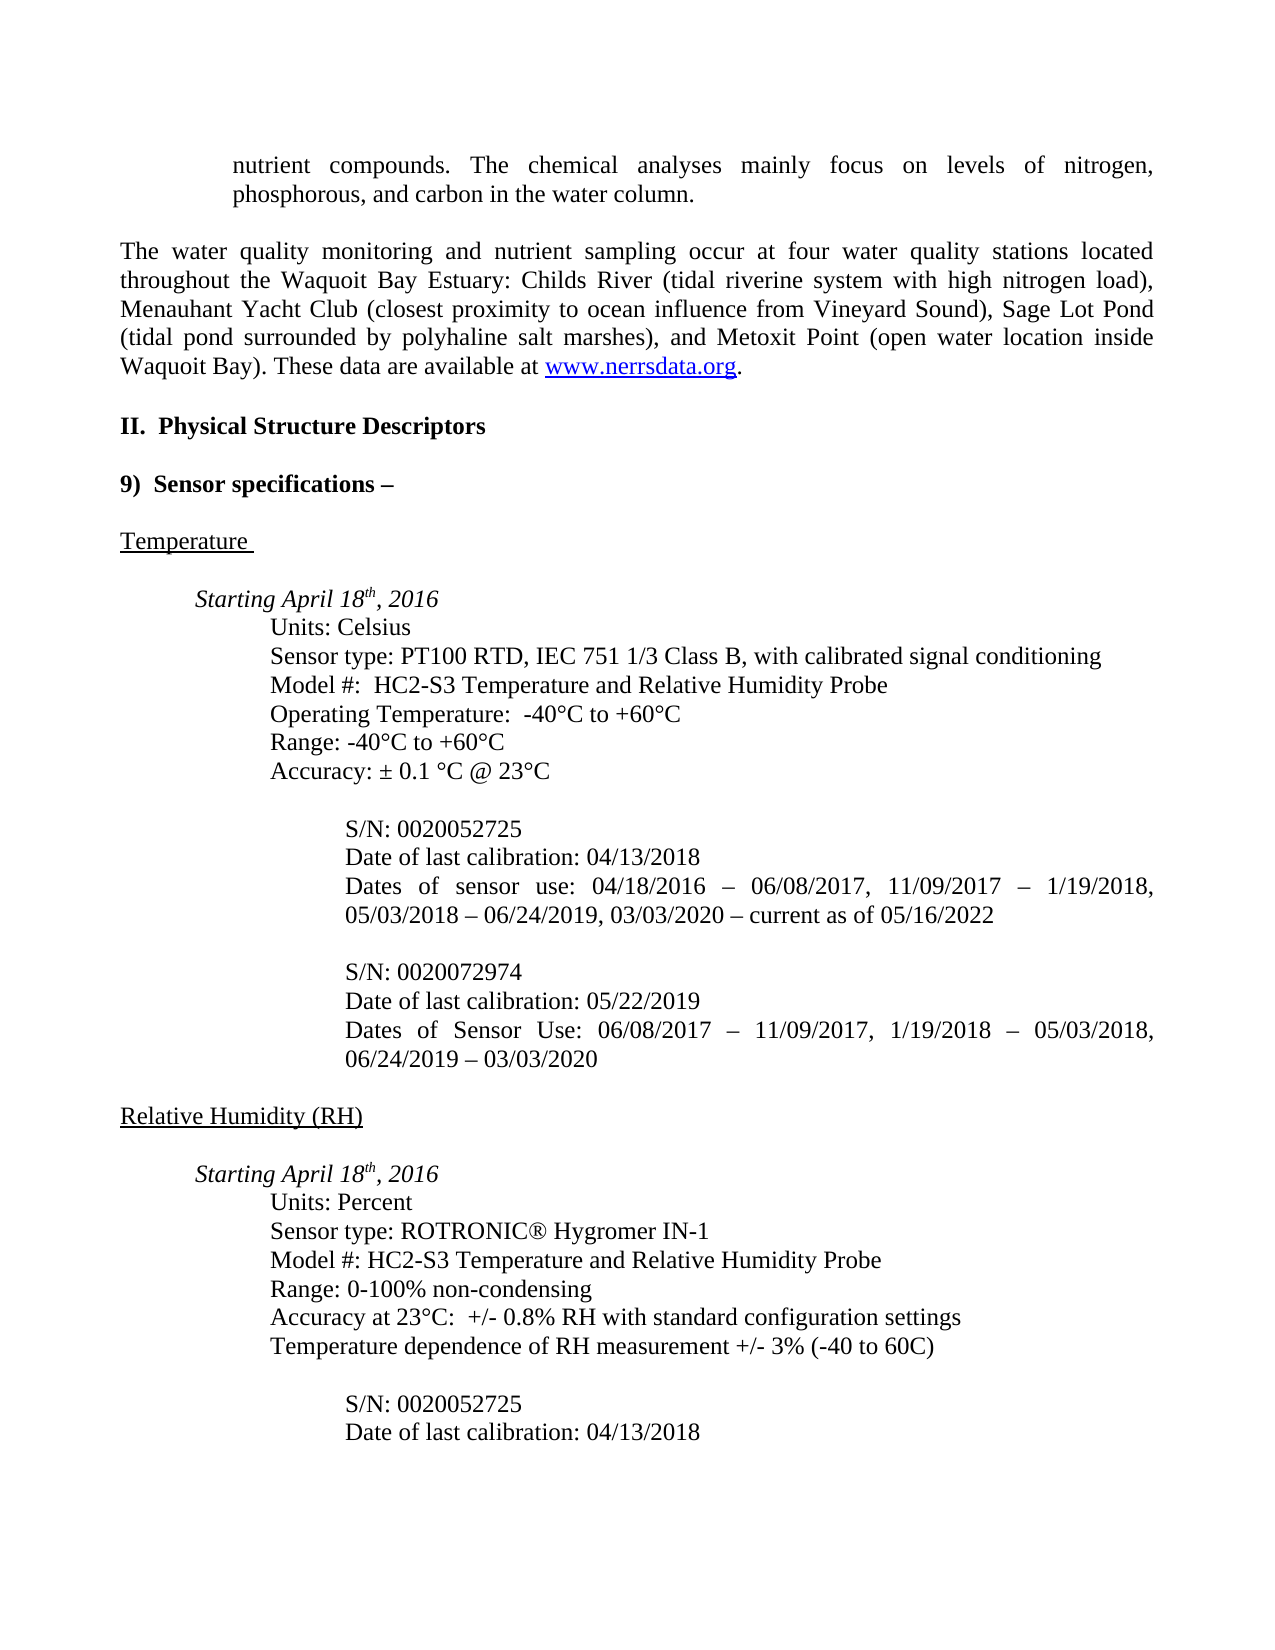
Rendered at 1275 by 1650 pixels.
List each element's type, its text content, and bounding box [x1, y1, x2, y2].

text Sensor type: ROTRONIC® Hygromer IN-1 [270, 1216, 1155, 1245]
text II. Physical Structure Descriptors [120, 411, 1155, 440]
text Model #: HC2-S3 Temperature and Relative Humidity Probe [270, 670, 1155, 699]
text S/N: 0020072974 [345, 957, 1155, 986]
text Accuracy: ± 0.1 °C @ 23°C [270, 756, 1155, 785]
text Relative Humidity (RH) [120, 1101, 1155, 1130]
text Date of last calibration: 04/13/2018 [345, 1417, 1155, 1446]
text Date of last calibration: 04/13/2018 [345, 842, 1155, 871]
text Range: -40°C to +60°C [270, 727, 1155, 756]
text Temperature dependence of RH measurement +/- 3% (-40 to 60C) [270, 1331, 1155, 1360]
text Units: Celsius [270, 612, 1155, 641]
text 9) Sensor specifications – [120, 469, 1155, 497]
text Dates of sensor use: 04/18/2016 – 06/08/2017, 11/09/2017 – 1/19/2018, 05/03/2018 – 06/24/2019, 03/03/2020 – current as of 05/16/2022 [345, 871, 1155, 929]
text Date of last calibration: 05/22/2019 [345, 986, 1155, 1015]
text Dates of Sensor Use: 06/08/2017 – 11/09/2017, 1/19/2018 – 05/03/2018, 06/24/2019 – 03/03/2020 [345, 1015, 1155, 1072]
text The water quality monitoring and nutrient sampling occur at four water quality stations located throughout the Waquoit Bay Estuary: Childs River (tidal riverine system with high nitrogen load), Menauhant Yacht Club (closest proximity to ocean influence from Vineyard Sound), Sage Lot Pond (tidal pond surrounded by polyhaline salt marshes), and Metoxit Point (open water location inside Waquoit Bay). These data are available at www.nerrsdata.org. [120, 236, 1155, 380]
text S/N: 0020052725 [345, 814, 1155, 842]
text Temperature [120, 526, 1155, 555]
text Sensor type: PT100 RTD, IEC 751 1/3 Class B, with calibrated signal conditioning [270, 641, 1155, 670]
text Starting April 18th, 2016 [195, 584, 1155, 612]
text Range: 0-100% non-condensing [270, 1274, 1155, 1302]
text Operating Temperature: -40°C to +60°C [270, 699, 1155, 727]
text Model #: HC2-S3 Temperature and Relative Humidity Probe [270, 1245, 1155, 1274]
text S/N: 0020052725 [345, 1389, 1155, 1417]
text Starting April 18th, 2016 [195, 1159, 1155, 1187]
text Accuracy at 23°C: +/- 0.8% RH with standard configuration settings [270, 1302, 1155, 1331]
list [195, 150, 1155, 207]
text Units: Percent [270, 1187, 1155, 1216]
